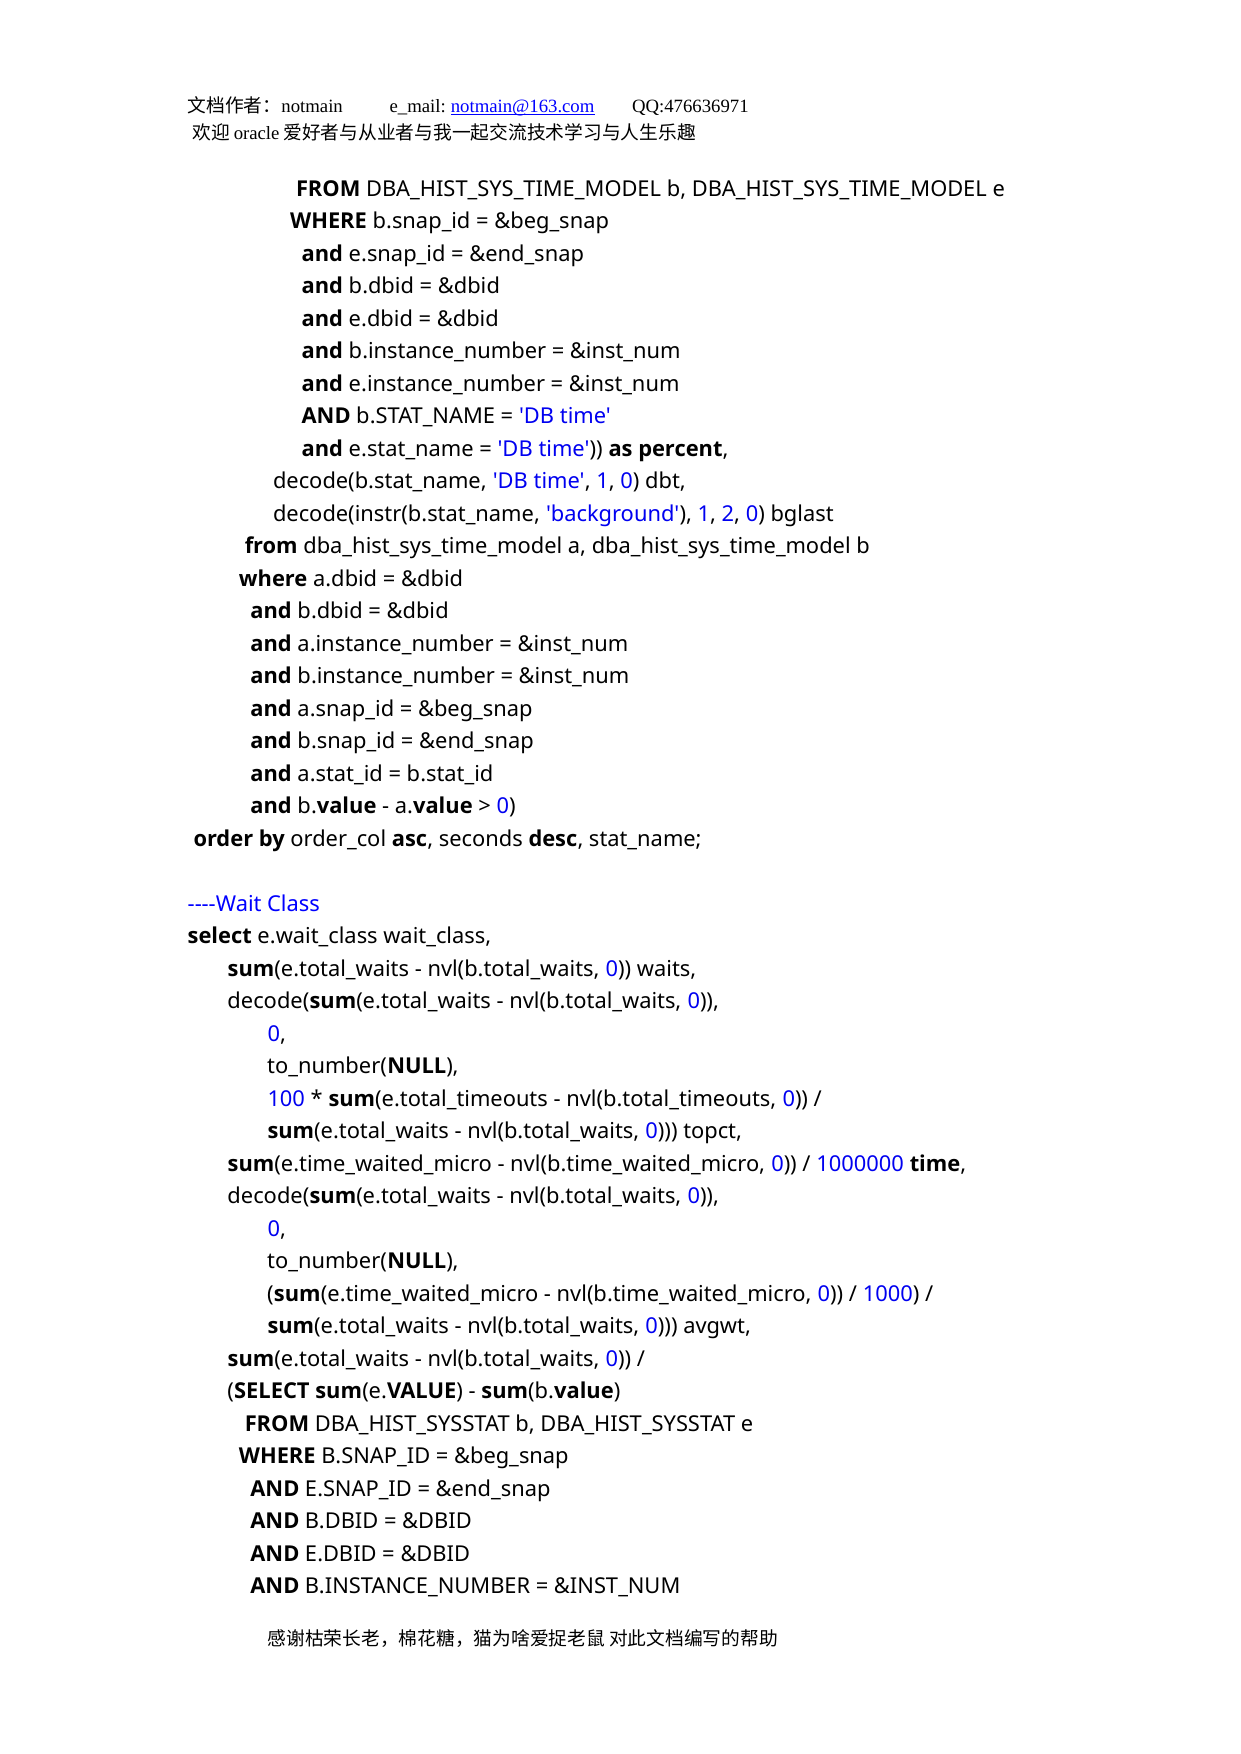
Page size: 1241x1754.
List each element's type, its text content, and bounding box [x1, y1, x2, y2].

text ----Wait Class [187, 886, 1053, 919]
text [187, 171, 1053, 854]
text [187, 919, 1053, 1601]
